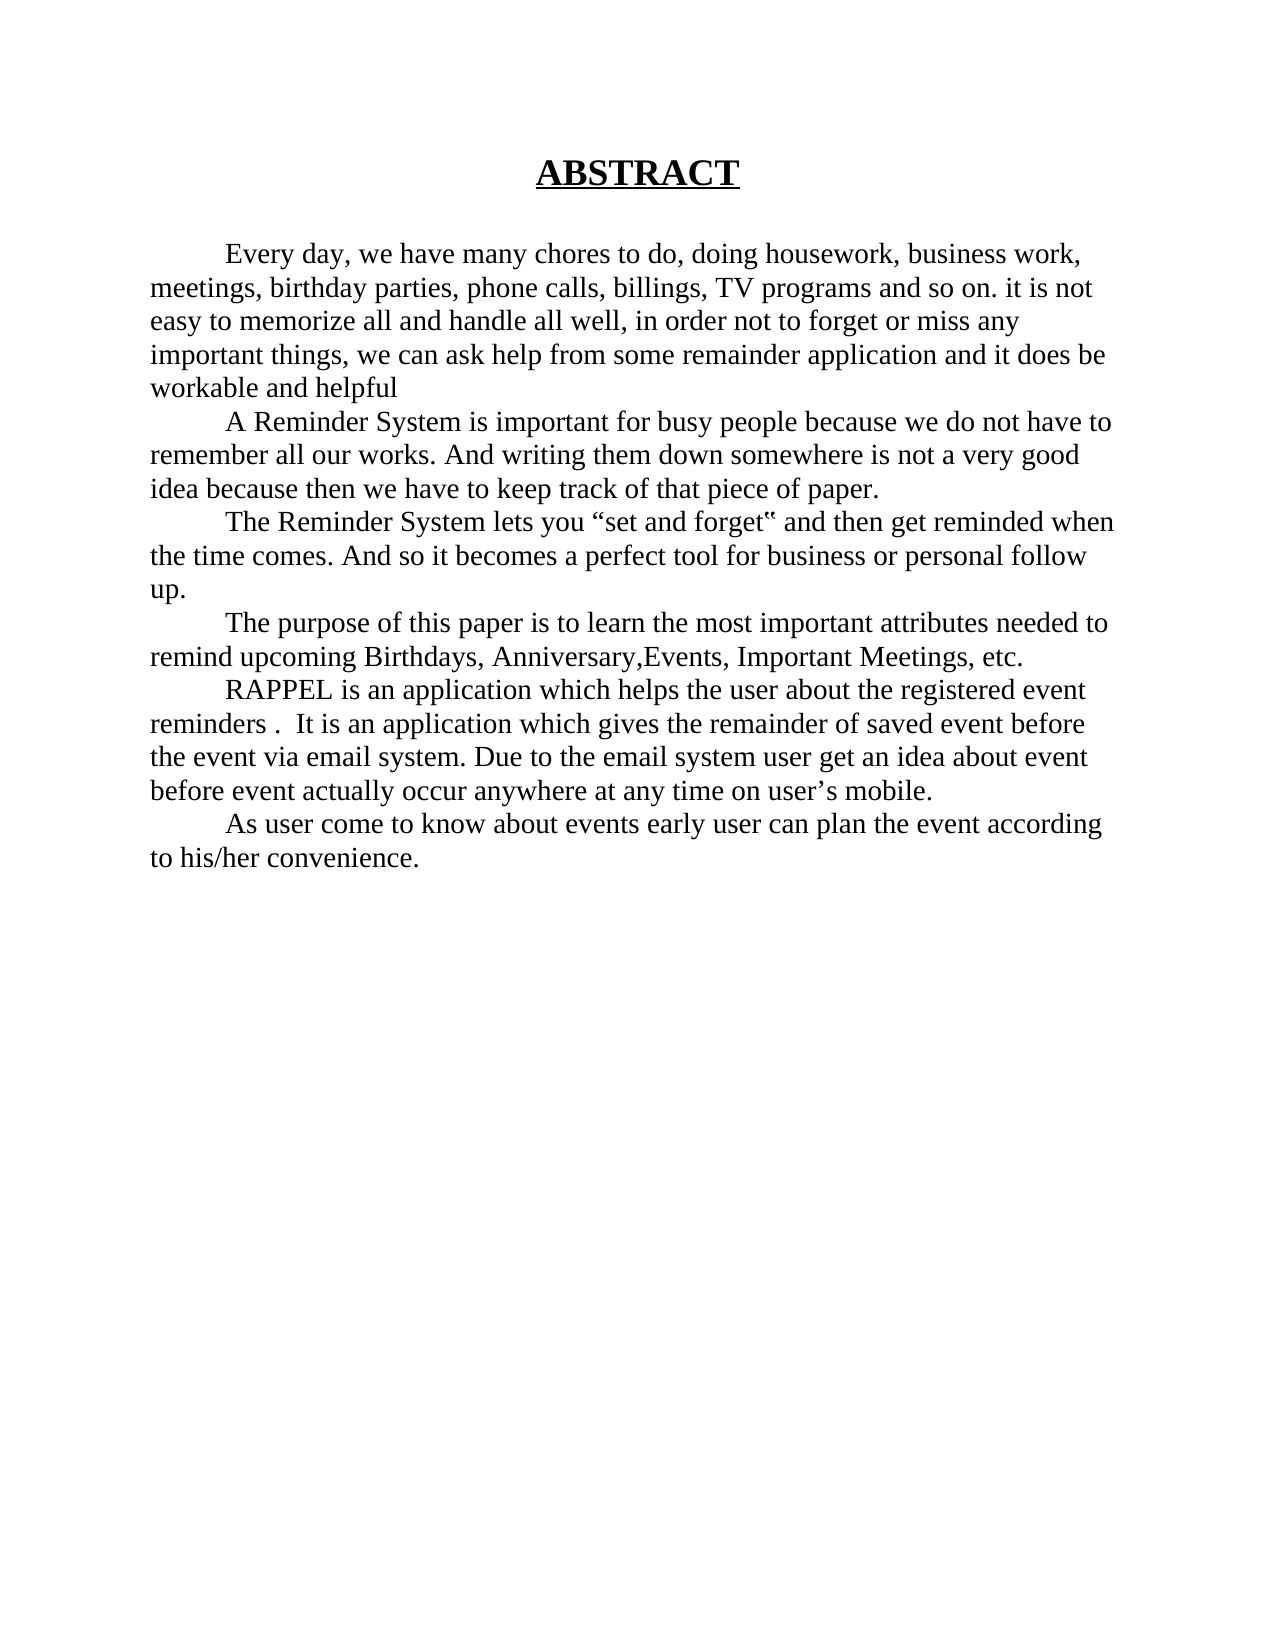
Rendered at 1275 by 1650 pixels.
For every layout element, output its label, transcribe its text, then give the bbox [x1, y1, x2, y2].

text ABSTRACT [150, 150, 1125, 193]
text RAPPEL is an application which helps the user about the registered event reminders . It is an application which gives the remainder of saved event before the event via email system. Due to the email system user get an idea about event before event actually occur anywhere at any time on user’s mobile. [150, 672, 1125, 806]
text Every day, we have many chores to do, doing housework, business work, meetings, birthday parties, phone calls, billings, TV programs and so on. it is not easy to memorize all and handle all well, in order not to forget or miss any important things, we can ask help from some remainder application and it does be workable and helpful [150, 236, 1125, 404]
text As user come to know about events early user can plan the event according to his/her convenience. [150, 806, 1125, 873]
text A Reminder System is important for busy people because we do not have to remember all our works. And writing them down somewhere is not a very good idea because then we have to keep track of that piece of paper. [150, 404, 1125, 504]
text The purpose of this paper is to learn the most important attributes needed to remind upcoming Birthdays, Anniversary,Events, Important Meetings, etc. [150, 605, 1125, 672]
text The Reminder System lets you “set and forget‟ and then get reminded when the time comes. And so it becomes a perfect tool for business or personal follow up. [150, 504, 1125, 605]
